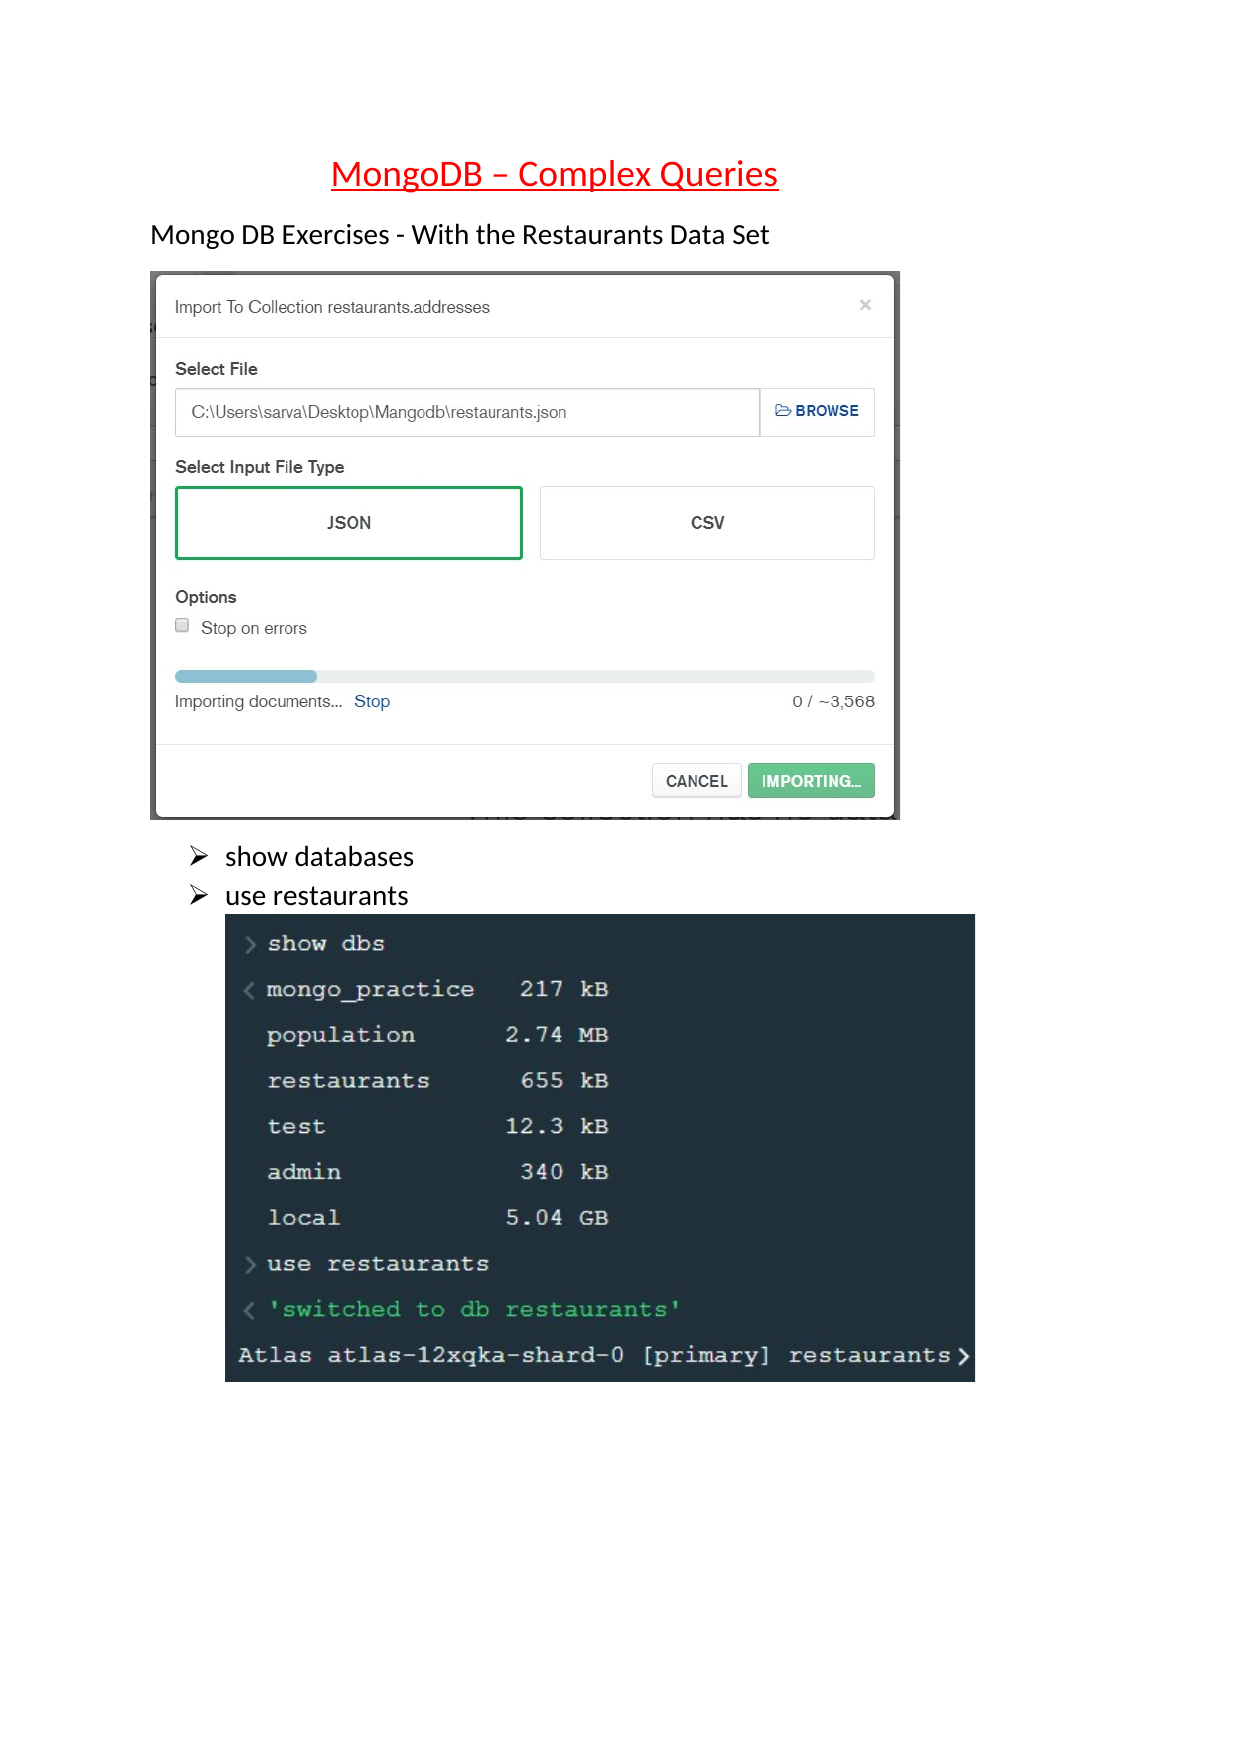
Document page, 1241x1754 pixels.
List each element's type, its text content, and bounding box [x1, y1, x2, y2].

text Mongo DB Exercises - With the Restaurants Data Set [150, 216, 1090, 252]
list show databases [187, 838, 1090, 874]
text MongoDB – Complex Queries [150, 150, 1090, 196]
picture [225, 914, 976, 1382]
picture [150, 271, 901, 820]
